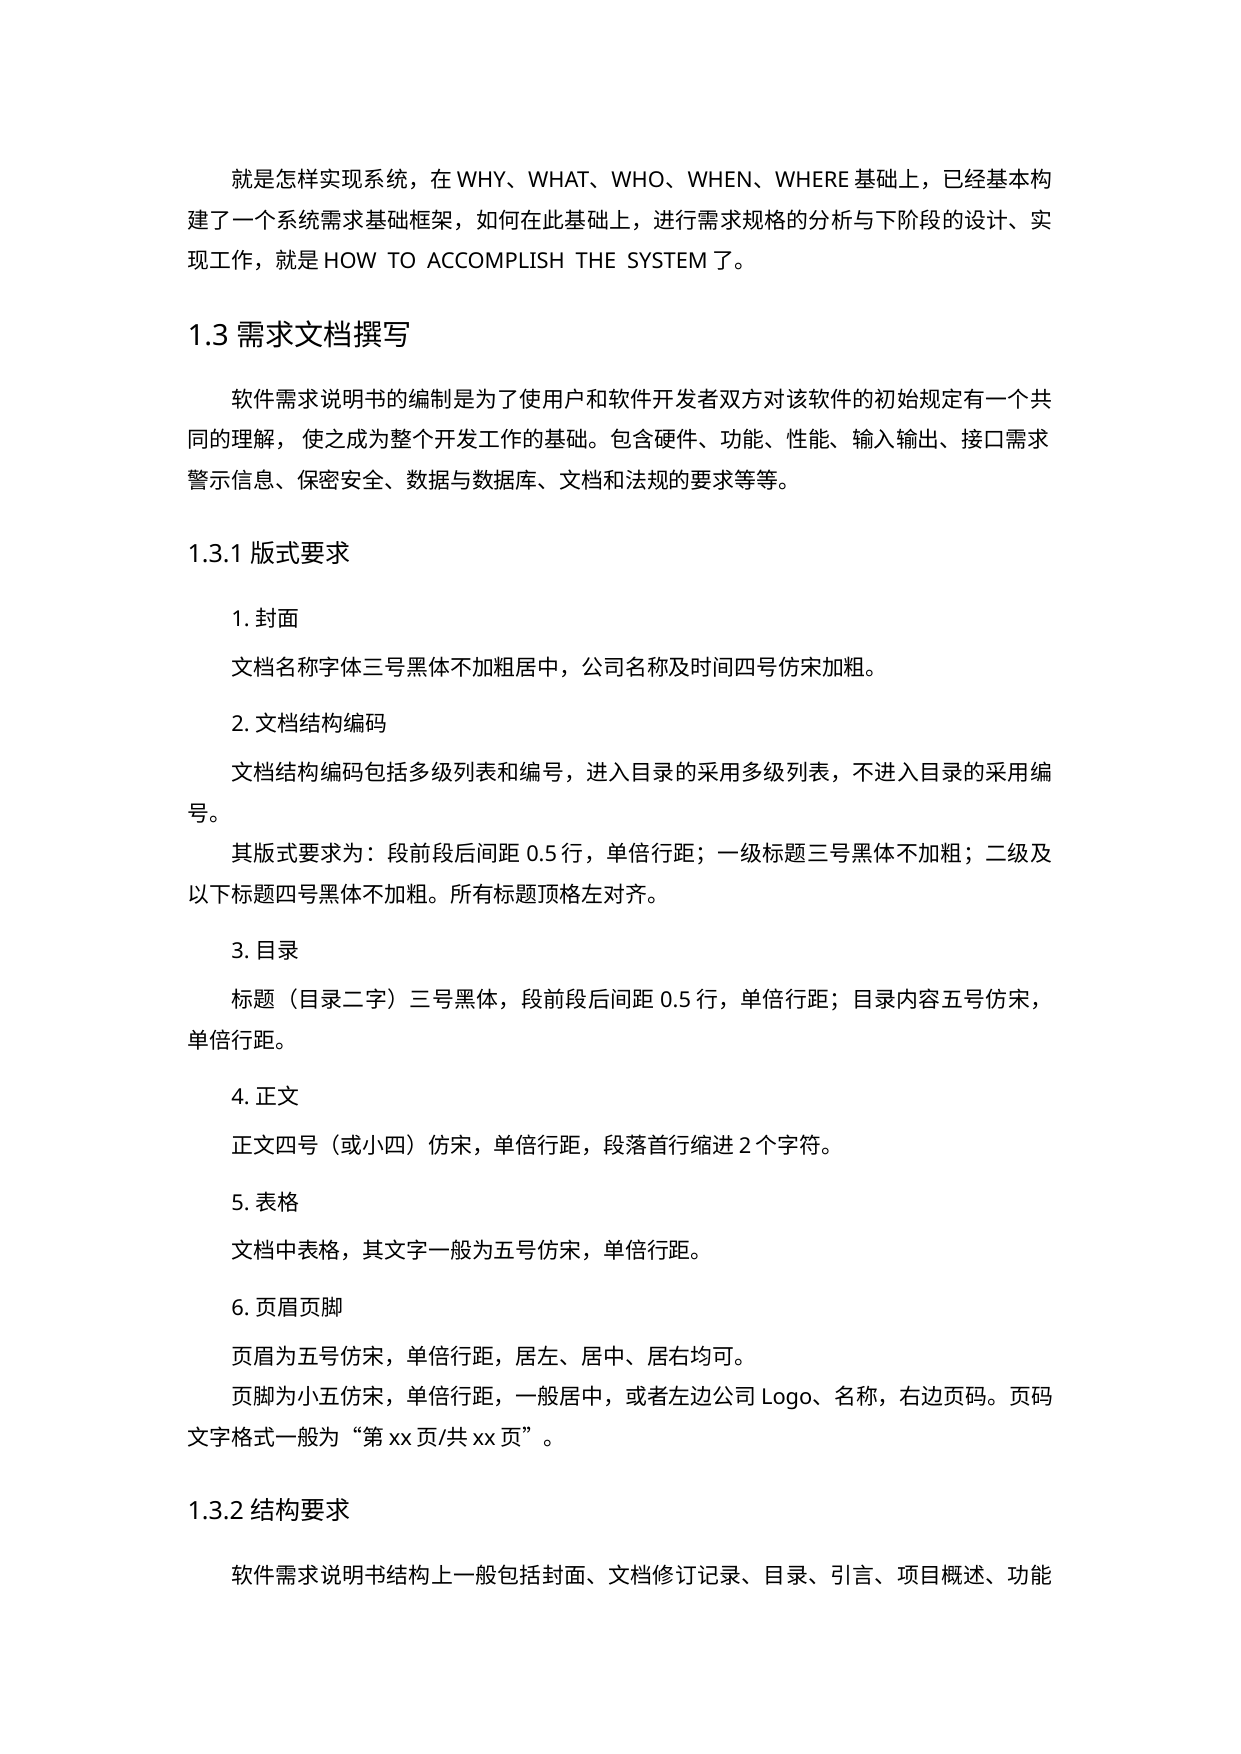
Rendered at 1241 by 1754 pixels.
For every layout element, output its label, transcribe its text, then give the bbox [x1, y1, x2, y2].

list 表格 [187, 1184, 1053, 1217]
list 版式要求 [187, 519, 1053, 584]
text 文档结构编码包括多级列表和编号，进入目录的采用多级列表，不进入目录的采用编号。 [187, 754, 1053, 828]
text 就是怎样实现系统，在WHY、WHAT、WHO、WHEN、WHERE基础上，已经基本构建了一个系统需求基础框架，如何在此基础上，进行需求规格的分析与下阶段的设计、实现工作，就是HOW TO ACCOMPLISH THE SYSTEM了。 [187, 162, 1053, 276]
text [187, 1557, 1053, 1590]
text 正文四号（或小四）仿宋，单倍行距，段落首行缩进2个字符。 [187, 1128, 1053, 1160]
list 页眉页脚 [187, 1290, 1053, 1322]
list 封面 [187, 600, 1053, 633]
text 软件需求说明书的编制是为了使用户和软件开发者双方对该软件的初始规定有一个共同的理解， 使之成为整个开发工作的基础。包含硬件、功能、性能、输入输出、接口需求、警示信息、保密安全、数据与数据库、文档和法规的要求等等。 [187, 381, 1053, 495]
text 文档名称字体三号黑体不加粗居中，公司名称及时间四号仿宋加粗。 [187, 649, 1053, 682]
text 标题（目录二字）三号黑体，段前段后间距0.5行，单倍行距；目录内容五号仿宋，单倍行距。 [187, 982, 1053, 1055]
text 页脚为小五仿宋，单倍行距，一般居中，或者左边公司Logo、名称，右边页码。页码文字格式一般为“第xx页/共xx页”。 [187, 1379, 1053, 1452]
list 需求文档撰写 [187, 300, 1053, 365]
text 文档中表格，其文字一般为五号仿宋，单倍行距。 [187, 1233, 1053, 1266]
text 页眉为五号仿宋，单倍行距，居左、居中、居右均可。 [187, 1338, 1053, 1371]
list 正文 [187, 1079, 1053, 1111]
list 目录 [187, 933, 1053, 965]
list 文档结构编码 [187, 706, 1053, 738]
text 其版式要求为：段前段后间距0.5行，单倍行距；一级标题三号黑体不加粗；二级及以下标题四号黑体不加粗。所有标题顶格左对齐。 [187, 836, 1053, 909]
list 结构要求 [187, 1476, 1053, 1541]
